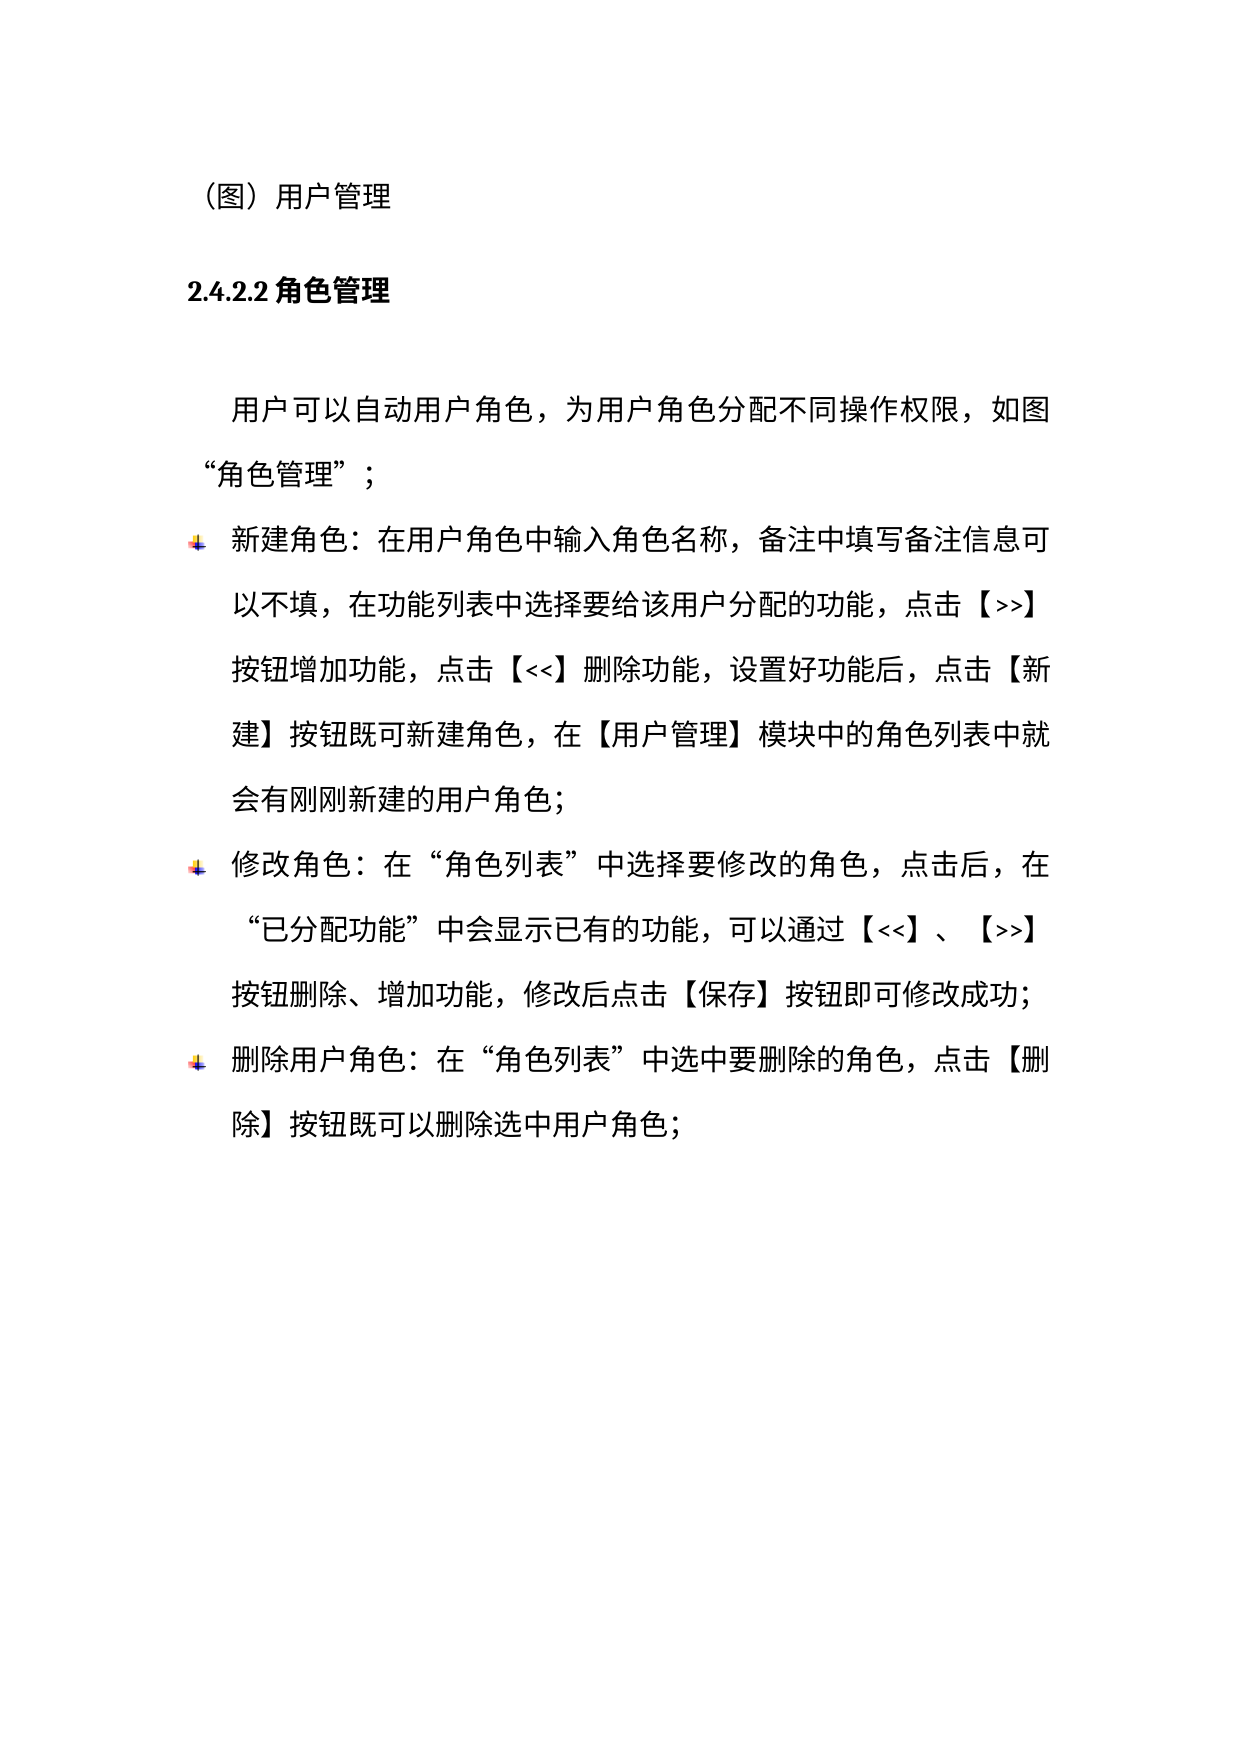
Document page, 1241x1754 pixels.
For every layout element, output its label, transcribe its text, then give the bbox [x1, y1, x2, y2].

picture [188, 533, 206, 551]
subtitle 2.4.2.2角色管理 [187, 256, 1053, 321]
text 用户可以自动用户角色，为用户角色分配不同操作权限，如图“角色管理”； [187, 375, 1053, 505]
picture [188, 858, 206, 876]
picture [188, 1053, 206, 1071]
list 新建角色：在用户角色中输入角色名称，备注中填写备注信息可以不填，在功能列表中选择要给该用户分配的功能，点击【>>】按钮增加功能，点击【<<】删除功能，设置好功能后，点击【新建】按钮既可新建角色，在【用户管理】模块中的角色列表中就会有刚刚新建的用户角色； [187, 505, 1053, 830]
list 修改角色：在“角色列表”中选择要修改的角色，点击后，在“已分配功能”中会显示已有的功能，可以通过【<<】、【>>】按钮删除、增加功能，修改后点击【保存】按钮即可修改成功； [187, 830, 1053, 1025]
list 删除用户角色：在“角色列表”中选中要删除的角色，点击【删除】按钮既可以删除选中用户角色； [187, 1025, 1053, 1155]
text （图）用户管理 [187, 162, 1053, 227]
